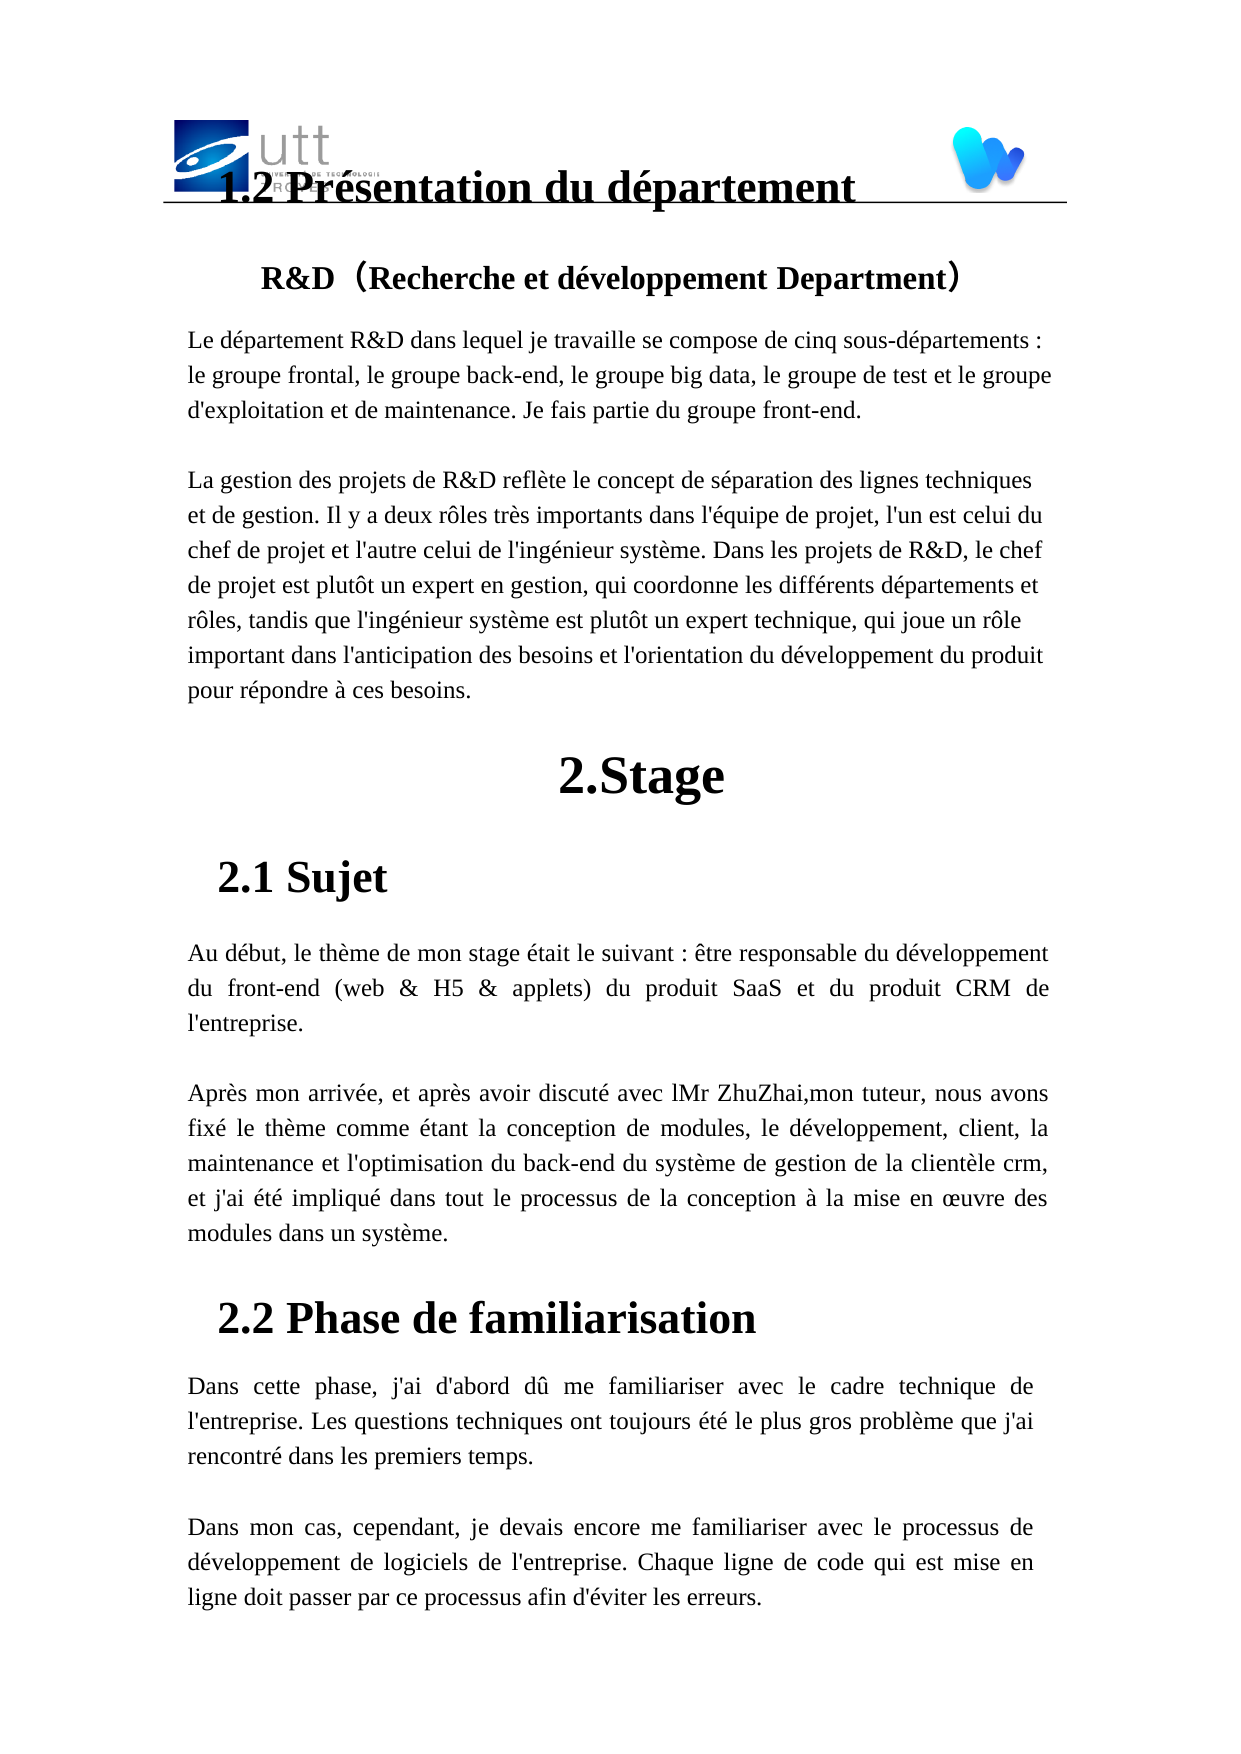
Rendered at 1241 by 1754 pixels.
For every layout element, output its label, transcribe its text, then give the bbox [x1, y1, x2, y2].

subtitle 2.Stage [60, 743, 1223, 805]
subtitle 2.2 Phase de familiarisation [217, 1291, 1223, 1343]
picture [949, 127, 1030, 160]
subtitle 2.1 Sujet [217, 850, 1223, 903]
text La gestion des projets de R&D reflète le concept de séparation des lignes techniques et de gestion. Il y a deux rôles très importants dans l'équipe de projet, l'un est celui du chef de projet et l'autre celui de l'ingénieur système. Dans les projets de R&D, le chef de projet est plutôt un expert en gestion, qui coordonne les différents départements et rôles, tandis que l'ingénieur système est plutôt un expert technique, qui joue un rôle important dans l'anticipation des besoins et l'orientation du développement du produit pour répondre à ces besoins. [187, 465, 1052, 704]
text Au début, le thème de mon stage était le suivant : être responsable du développement du front-end (web & H5 & applets) du produit SaaS et du produit CRM de l'entreprise. [187, 938, 1050, 1037]
text Dans cette phase, j'ai d'abord dû me familiariser avec le cadre technique de l'entreprise. Les questions techniques ont toujours été le plus gros problème que j'ai rencontré dans les premiers temps. [187, 1371, 1035, 1470]
subtitle 1.2 Présentation du département [217, 160, 1223, 212]
text Dans mon cas, cependant, je devais encore me familiariser avec le processus de développement de logiciels de l'entreprise. Chaque ligne de code qui est mise en ligne doit passer par ce processus afin d'éviter les erreurs. [187, 1512, 1035, 1610]
picture [174, 120, 380, 192]
subtitle R&D（Recherche et développement Department） [60, 251, 1180, 299]
text Le département R&D dans lequel je travaille se compose de cinq sous-départements : le groupe frontal, le groupe back-end, le groupe big data, le groupe de test et le groupe d'exploitation et de maintenance. Je fais partie du groupe front-end. [187, 325, 1052, 424]
text Après mon arrivée, et après avoir discuté avec lMr ZhuZhai,mon tuteur, nous avons fixé le thème comme étant la conception de modules, le développement, client, la maintenance et l'optimisation du back-end du système de gestion de la clientèle crm, et j'ai été impliqué dans tout le processus de la conception à la mise en œuvre des modules dans un système. [187, 1078, 1050, 1247]
